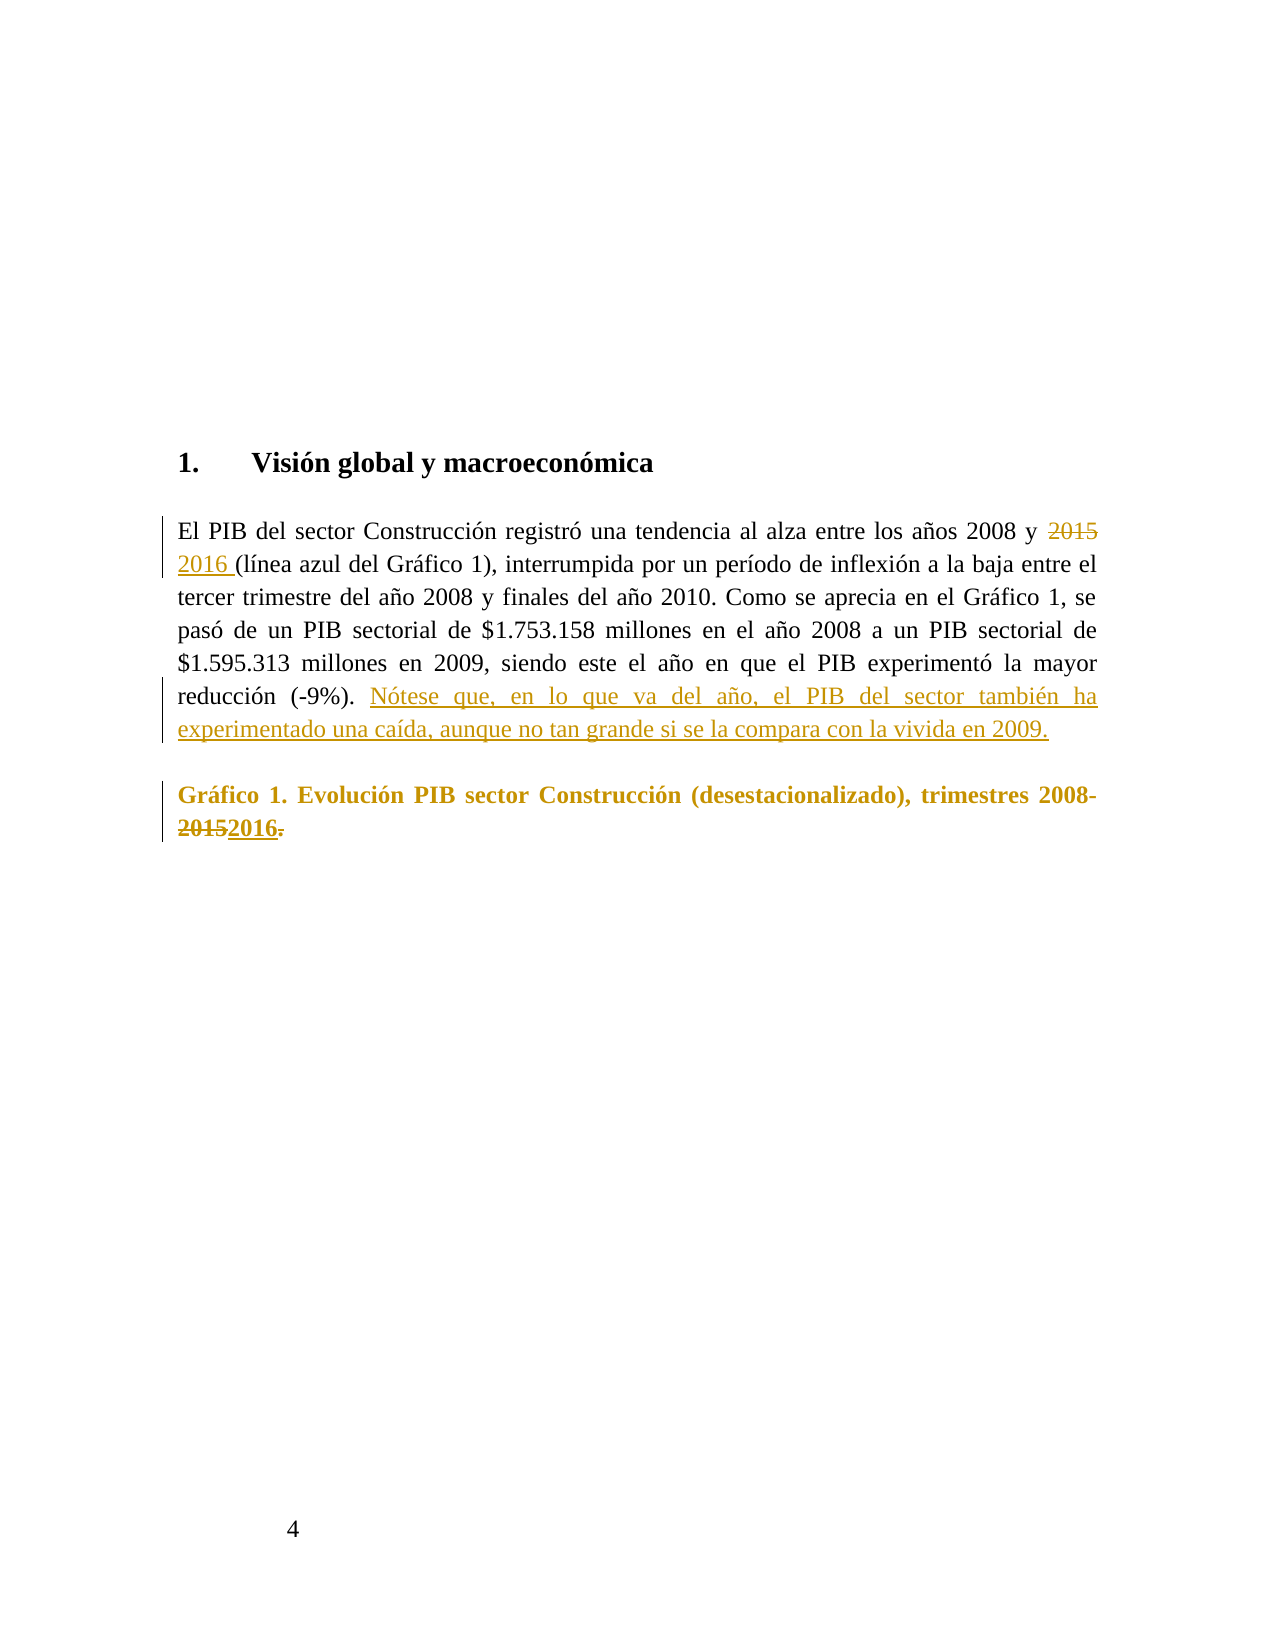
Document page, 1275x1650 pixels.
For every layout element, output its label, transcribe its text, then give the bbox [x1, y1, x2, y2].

text El PIB del sector Construcción registró una tendencia al alza entre los años 2008 y (línea azul del Gráfico 1), interrumpida por un período de inflexión a la baja entre el tercer trimestre del año 2008 y finales del año 2010. Como se aprecia en el Gráfico 1, se pasó de un PIB sectorial de $1.753.158 millones en el año 2008 a un PIB sectorial de $1.595.313 millones en 2009, siendo este el año en que el PIB experimentó la mayor reducción (-9%). [177, 516, 1098, 743]
text Gráfico 1. Evolución PIB sector Construcción (desestacionalizado), trimestres 2008- [177, 781, 1098, 842]
subtitle Visión global y macroeconómica [177, 445, 1098, 478]
